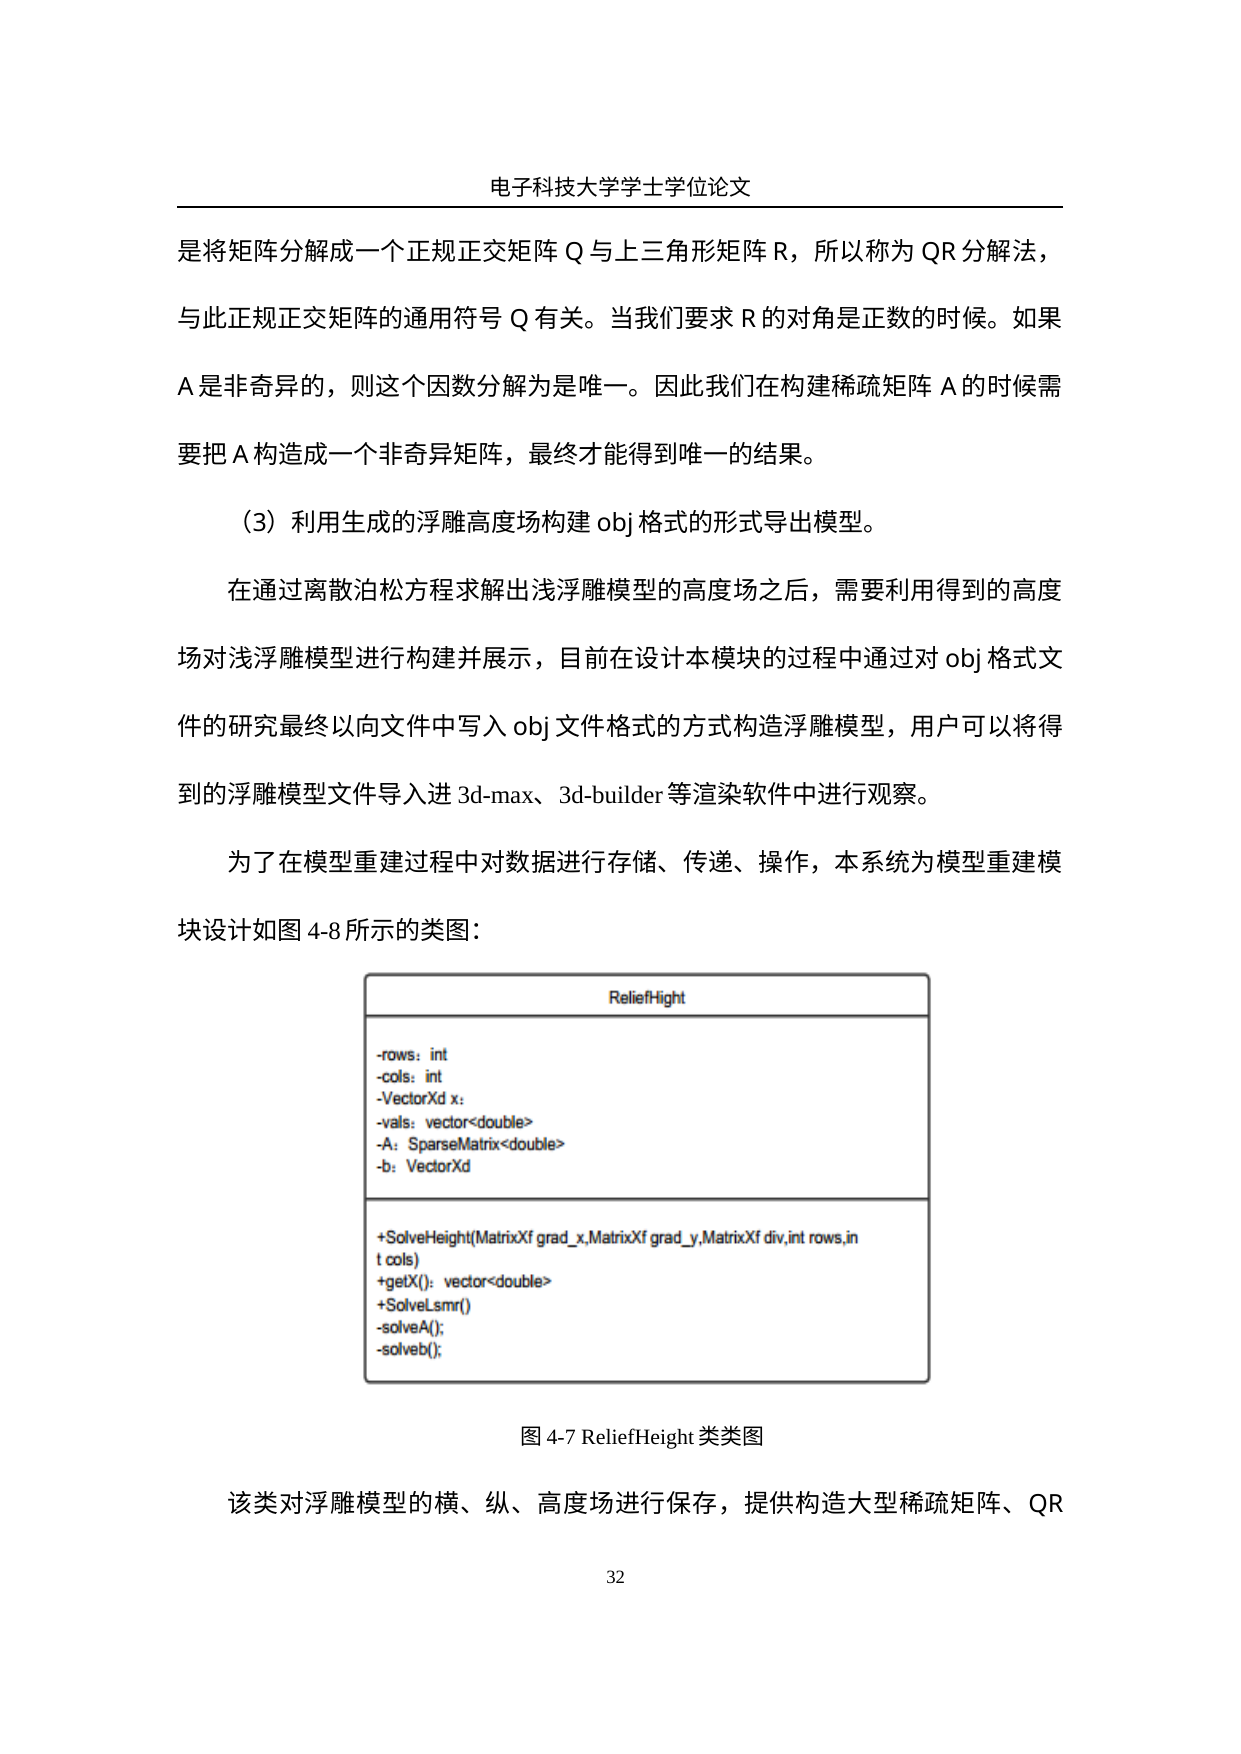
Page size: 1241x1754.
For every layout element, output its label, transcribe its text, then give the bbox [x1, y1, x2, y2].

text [177, 215, 1063, 487]
text 为了在模型重建过程中对数据进行存储、传递、操作，本系统为模型重建模块设计如图4-8所示的类图： [177, 826, 1063, 962]
picture [351, 962, 939, 1392]
text 在通过离散泊松方程求解出浅浮雕模型的高度场之后，需要利用得到的高度场对浅浮雕模型进行构建并展示，目前在设计本模块的过程中通过对obj格式文件的研究最终以向文件中写入obj文件格式的方式构造浮雕模型，用户可以将得到的浮雕模型文件导入进3d-max、3d-builder等渲染软件中进行观察。 [177, 555, 1063, 826]
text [177, 1468, 1063, 1536]
text （3）利用生成的浮雕高度场构建obj格式的形式导出模型。 [177, 487, 1063, 555]
text 图4-7 ReliefHeight类类图 [177, 1418, 1063, 1452]
